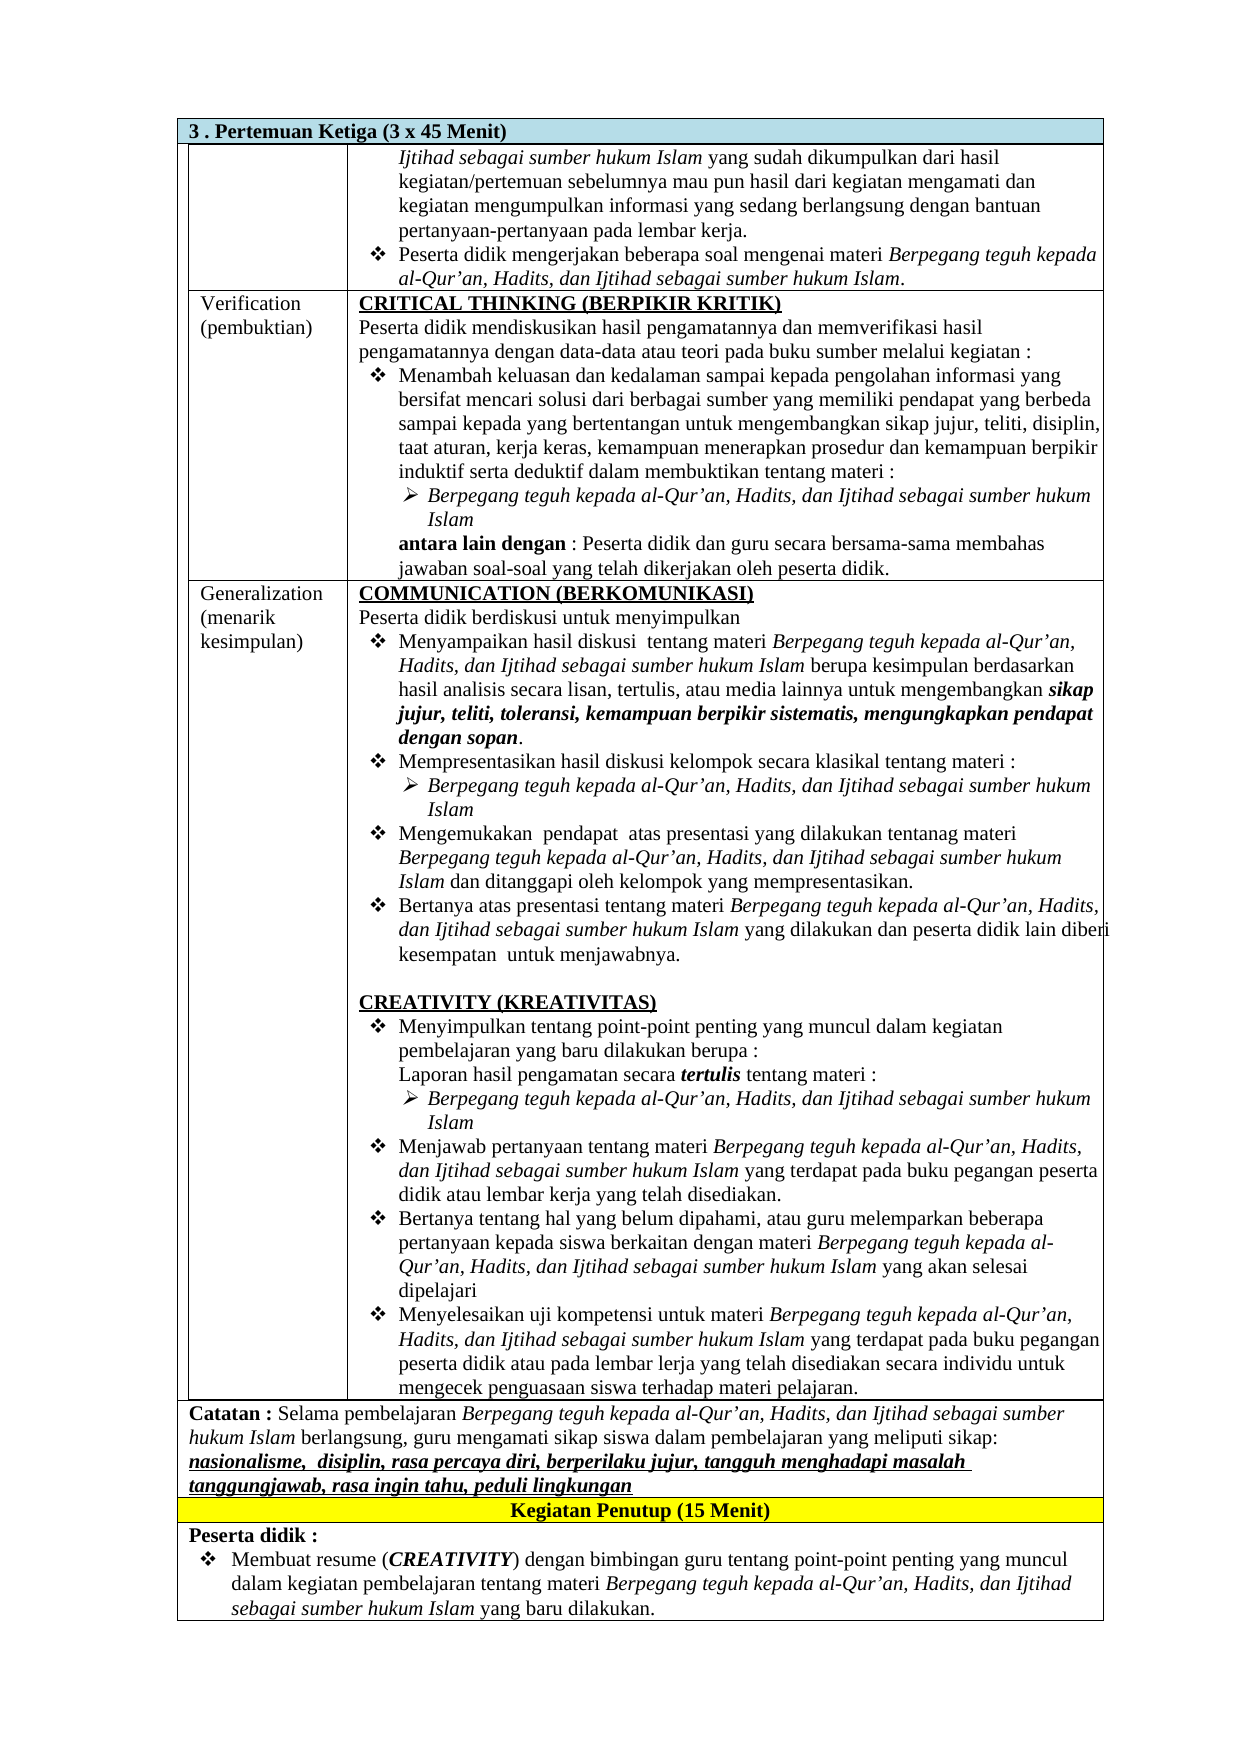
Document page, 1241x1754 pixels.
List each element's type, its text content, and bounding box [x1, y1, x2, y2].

table_cell [348, 145, 1103, 290]
table_cell [348, 291, 1103, 580]
table_cell [189, 145, 347, 290]
table_cell [348, 581, 1103, 1399]
table_cell Catatan : Selama pembelajaran Berpegang teguh kepada al-Qur’an, Hadits, dan Ijtihad sebagai sumber hukum Islam berlangsung, guru mengamati sikap siswa dalam pembelajaran yang meliputi sikap: nasionalisme, disiplin, rasa percaya diri, berperilaku jujur, tangguh menghadapi masalah tanggungjawab, rasa ingin tahu, peduli lingkungan [178, 1401, 1103, 1497]
table_cell [189, 581, 347, 1399]
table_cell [178, 1523, 1103, 1619]
table_cell [178, 144, 188, 1400]
table_cell [189, 291, 347, 580]
table_header 3 . Pertemuan Ketiga (3 x 45 Menit) [178, 119, 1103, 143]
table_cell Kegiatan Penutup (15 Menit) [178, 1498, 1103, 1522]
